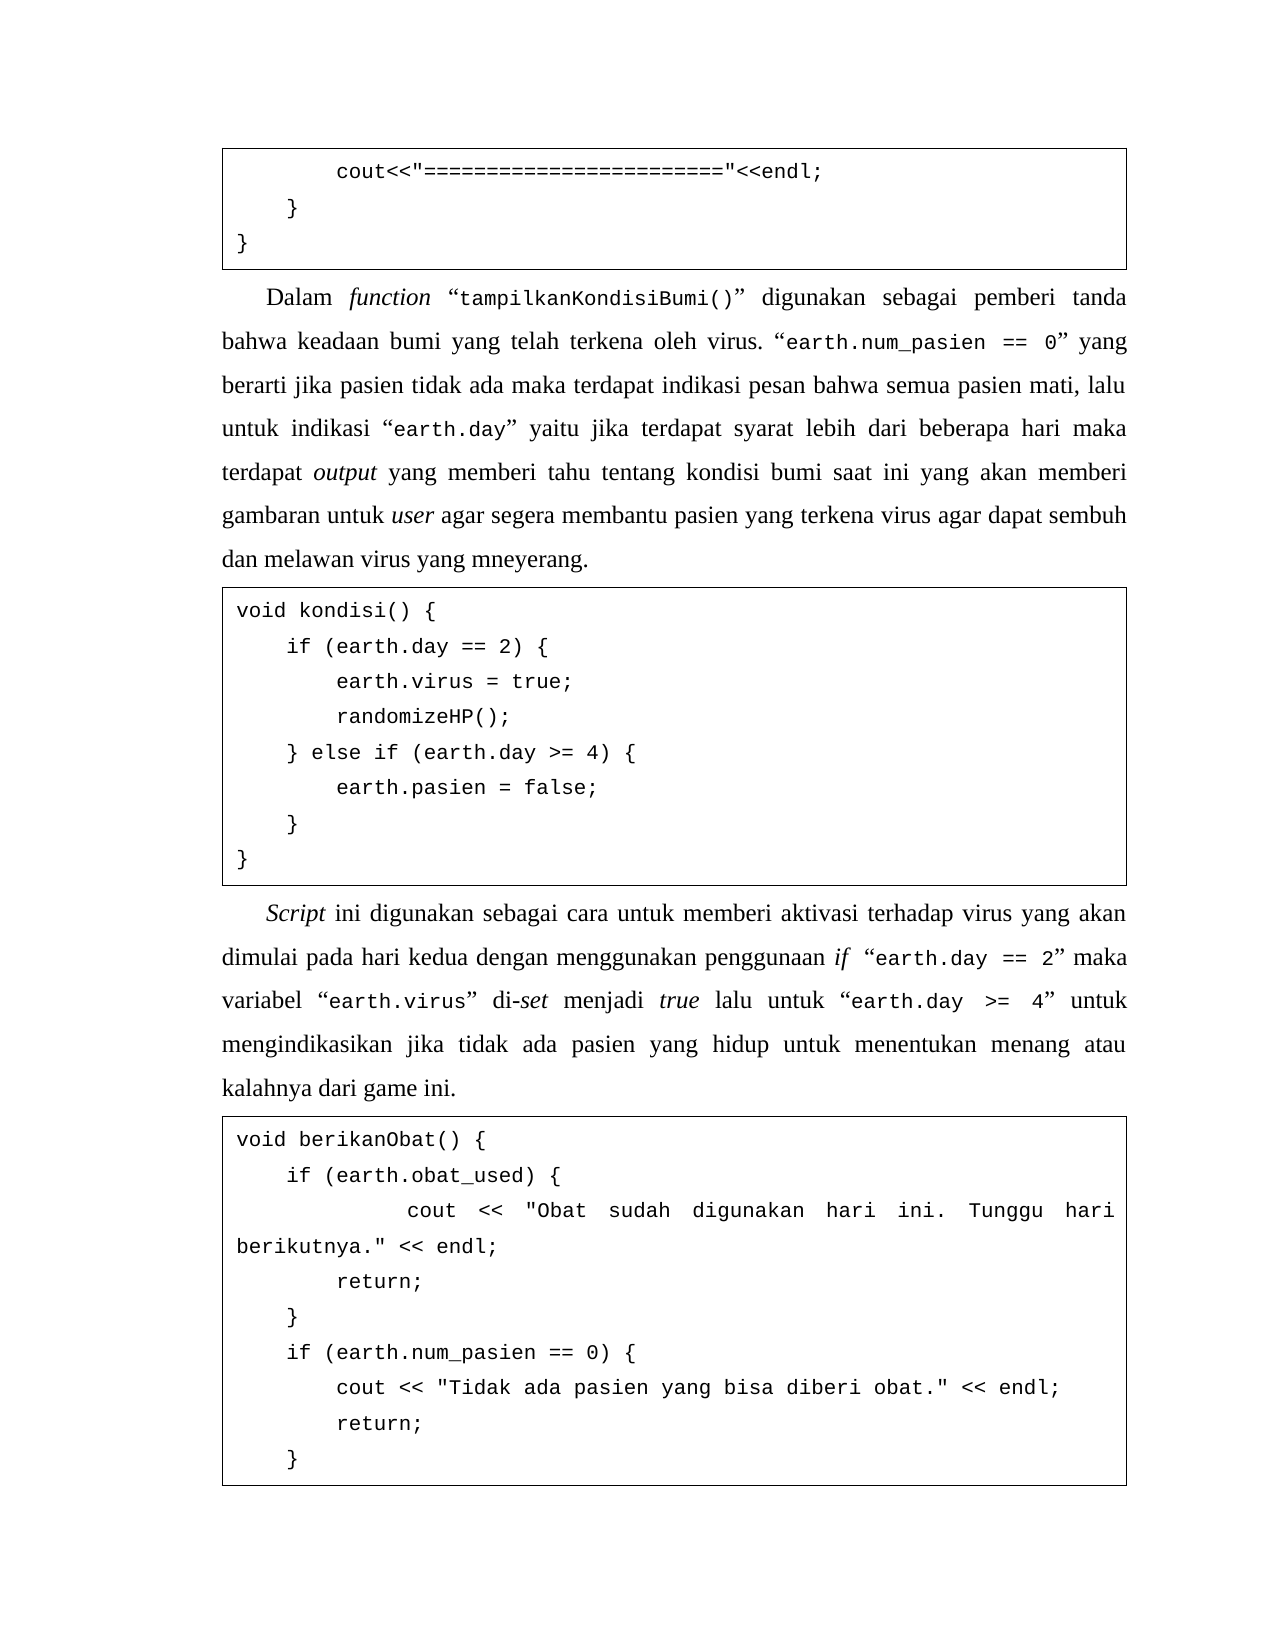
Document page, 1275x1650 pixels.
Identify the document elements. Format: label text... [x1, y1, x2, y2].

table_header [223, 149, 1126, 269]
table_header void kondisi() { if (earth.day == 2) { earth.virus = true; randomizeHP(); } else if (earth.day >= 4) { earth.pasien = false; } } [223, 588, 1126, 885]
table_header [223, 1117, 1126, 1485]
list Script ini digunakan sebagai cara untuk memberi aktivasi terhadap virus yang akan dimulai pada hari kedua dengan menggunakan penggunaan if “earth.day == 2” maka variabel “earth.virus” di-set menjadi true lalu untuk “earth.day >= 4” untuk mengindikasikan jika tidak ada pasien yang hidup untuk menentukan menang atau kalahnya dari game ini. [222, 898, 1127, 1101]
list Dalam function “tampilkanKondisiBumi()” digunakan sebagai pemberi tanda bahwa keadaan bumi yang telah terkena oleh virus. “earth.num_pasien == 0” yang berarti jika pasien tidak ada maka terdapat indikasi pesan bahwa semua pasien mati, lalu untuk indikasi “earth.day” yaitu jika terdapat syarat lebih dari beberapa hari maka terdapat output yang memberi tahu tentang kondisi bumi saat ini yang akan memberi gambaran untuk user agar segera membantu pasien yang terkena virus agar dapat sembuh dan melawan virus yang mneyerang. [222, 282, 1127, 572]
